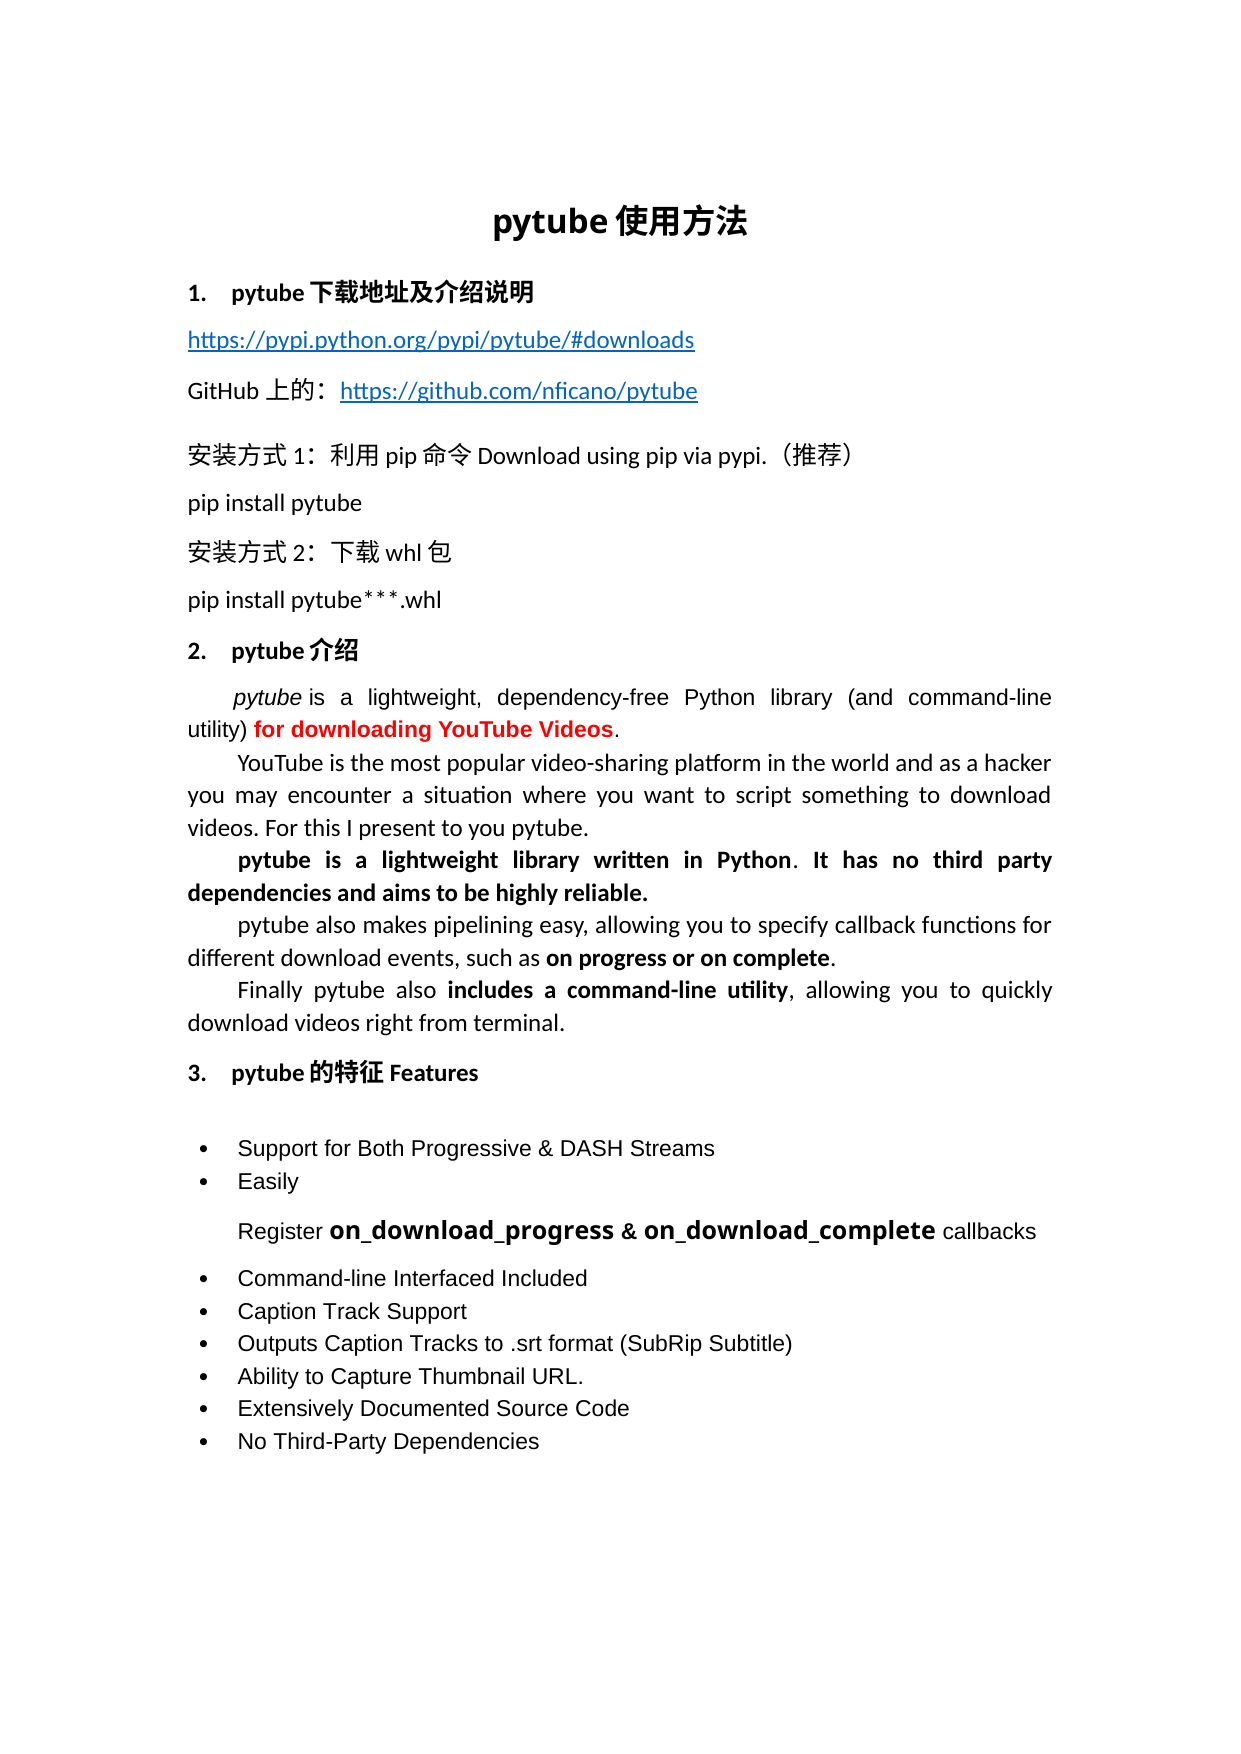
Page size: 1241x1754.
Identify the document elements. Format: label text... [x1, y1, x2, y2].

text GitHub 上的：https://github.com/nficano/pytube [187, 356, 1053, 421]
list Extensively Documented Source Code [200, 1392, 1053, 1425]
subtitle pytube下载地址及介绍说明 [187, 258, 1053, 323]
text 安装方式1：利用pip命令Download using pip via pypi.（推荐） [187, 421, 1053, 486]
text YouTube is the most popular video-sharing platform in the world and as a hacker you may encounter a situation where you want to script something to download videos. For this I present to you pytube. [187, 746, 1053, 843]
text 安装方式2：下载whl包 [187, 518, 1053, 583]
list Ability to Capture Thumbnail URL. [200, 1360, 1053, 1392]
list Caption Track Support [200, 1295, 1053, 1327]
subtitle pytube介绍 [187, 616, 1053, 681]
text pip install pytube [187, 486, 1053, 518]
list Support for Both Progressive & DASH Streams [200, 1132, 1053, 1165]
list Easily Register on_download_progress & on_download_complete callbacks [200, 1165, 1053, 1262]
list No Third-Party Dependencies [200, 1425, 1053, 1457]
text pytube is a lightweight, dependency-free Python library (and command-line utility) for downloading YouTube Videos. [187, 681, 1053, 746]
text pytube also makes pipelining easy, allowing you to specify callback functions for different download events, such as on progress or on complete. [187, 908, 1053, 973]
text https://pypi.python.org/pypi/pytube/#downloads [187, 323, 1053, 356]
list Outputs Caption Tracks to .srt format (SubRip Subtitle) [200, 1327, 1053, 1360]
list Command-line Interfaced Included [200, 1262, 1053, 1295]
subtitle pytube的特征Features [187, 1038, 1053, 1103]
text Finally pytube also includes a command-line utility, allowing you to quickly download videos right from terminal. [187, 973, 1053, 1038]
text pip install pytube***.whl [187, 583, 1053, 616]
title pytube使用方法 [187, 187, 1053, 252]
text pytube is a lightweight library written in Python. It has no third party dependencies and aims to be highly reliable. [187, 843, 1053, 908]
